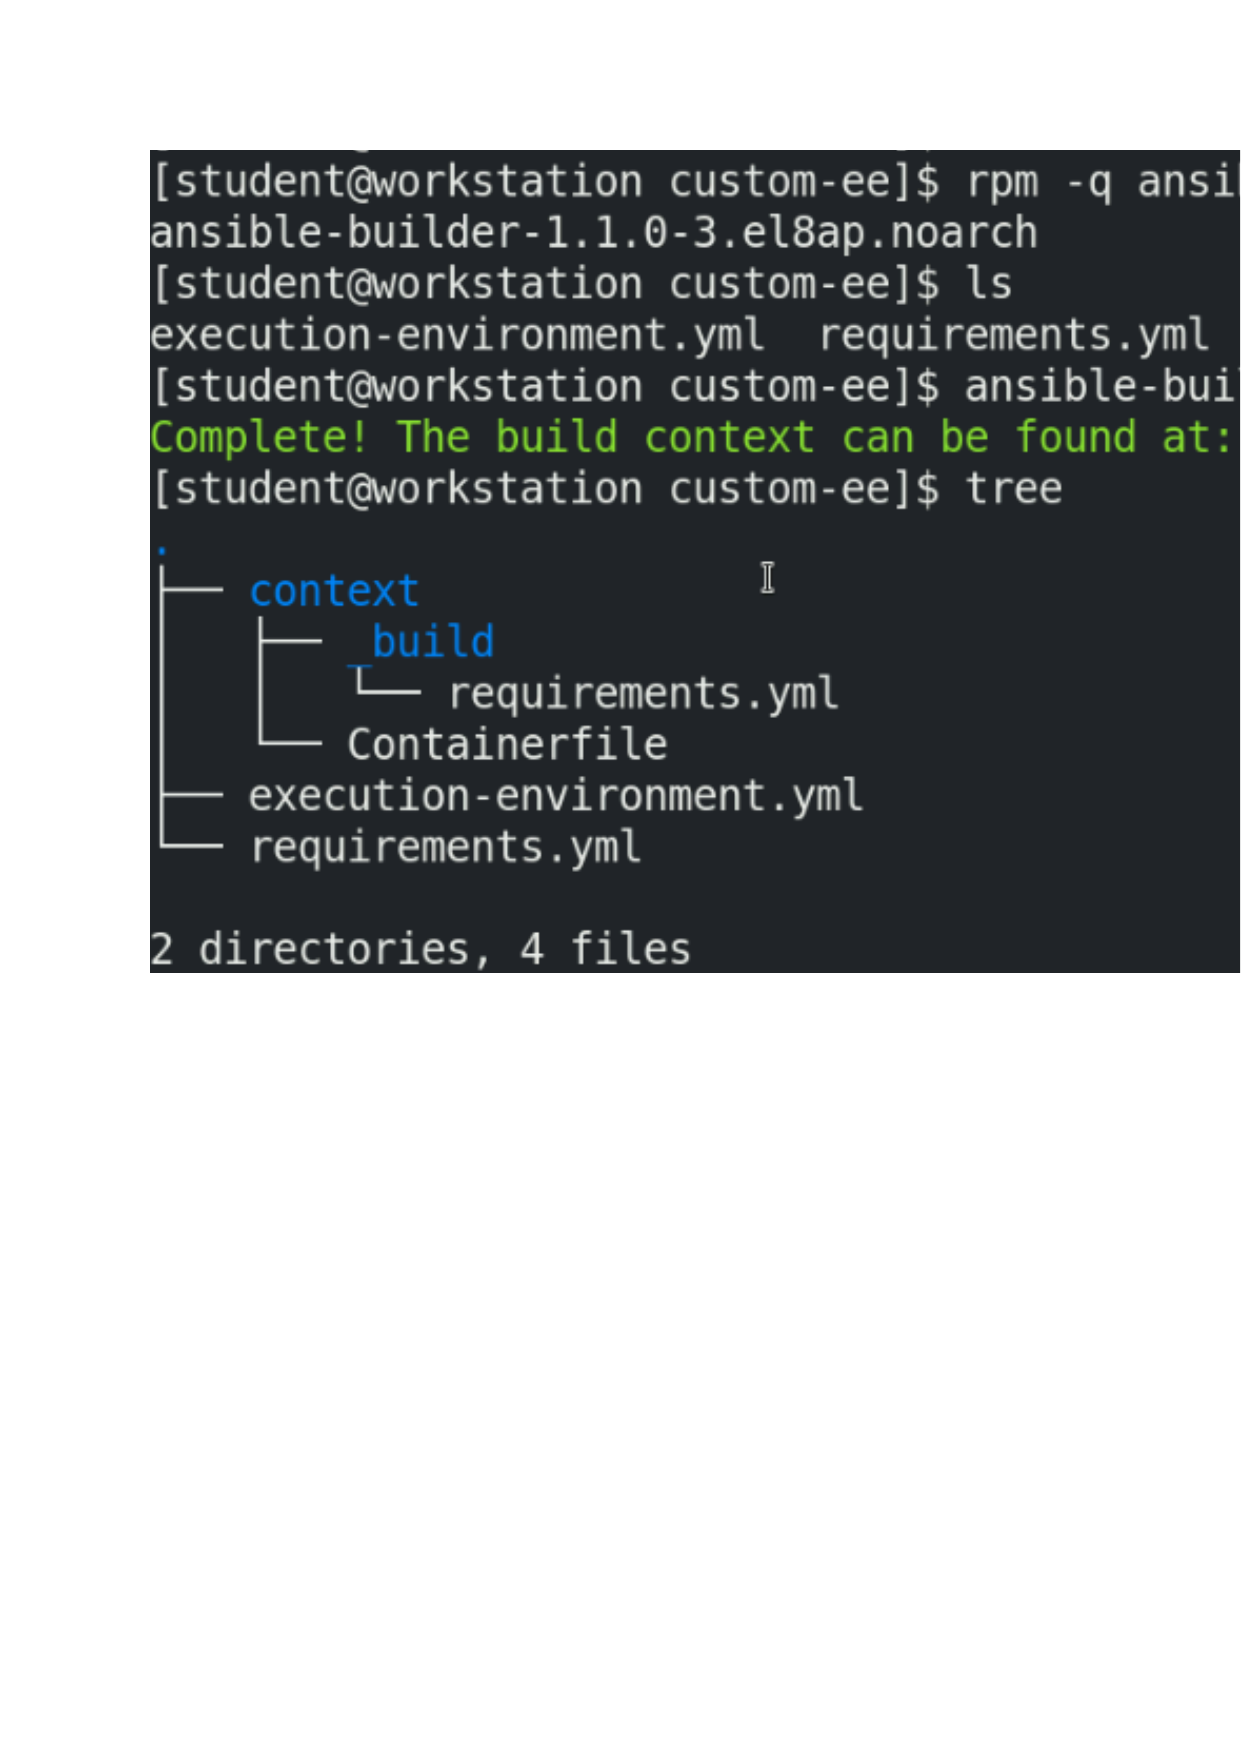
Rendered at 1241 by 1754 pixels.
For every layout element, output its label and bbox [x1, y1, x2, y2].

picture [150, 150, 1241, 973]
